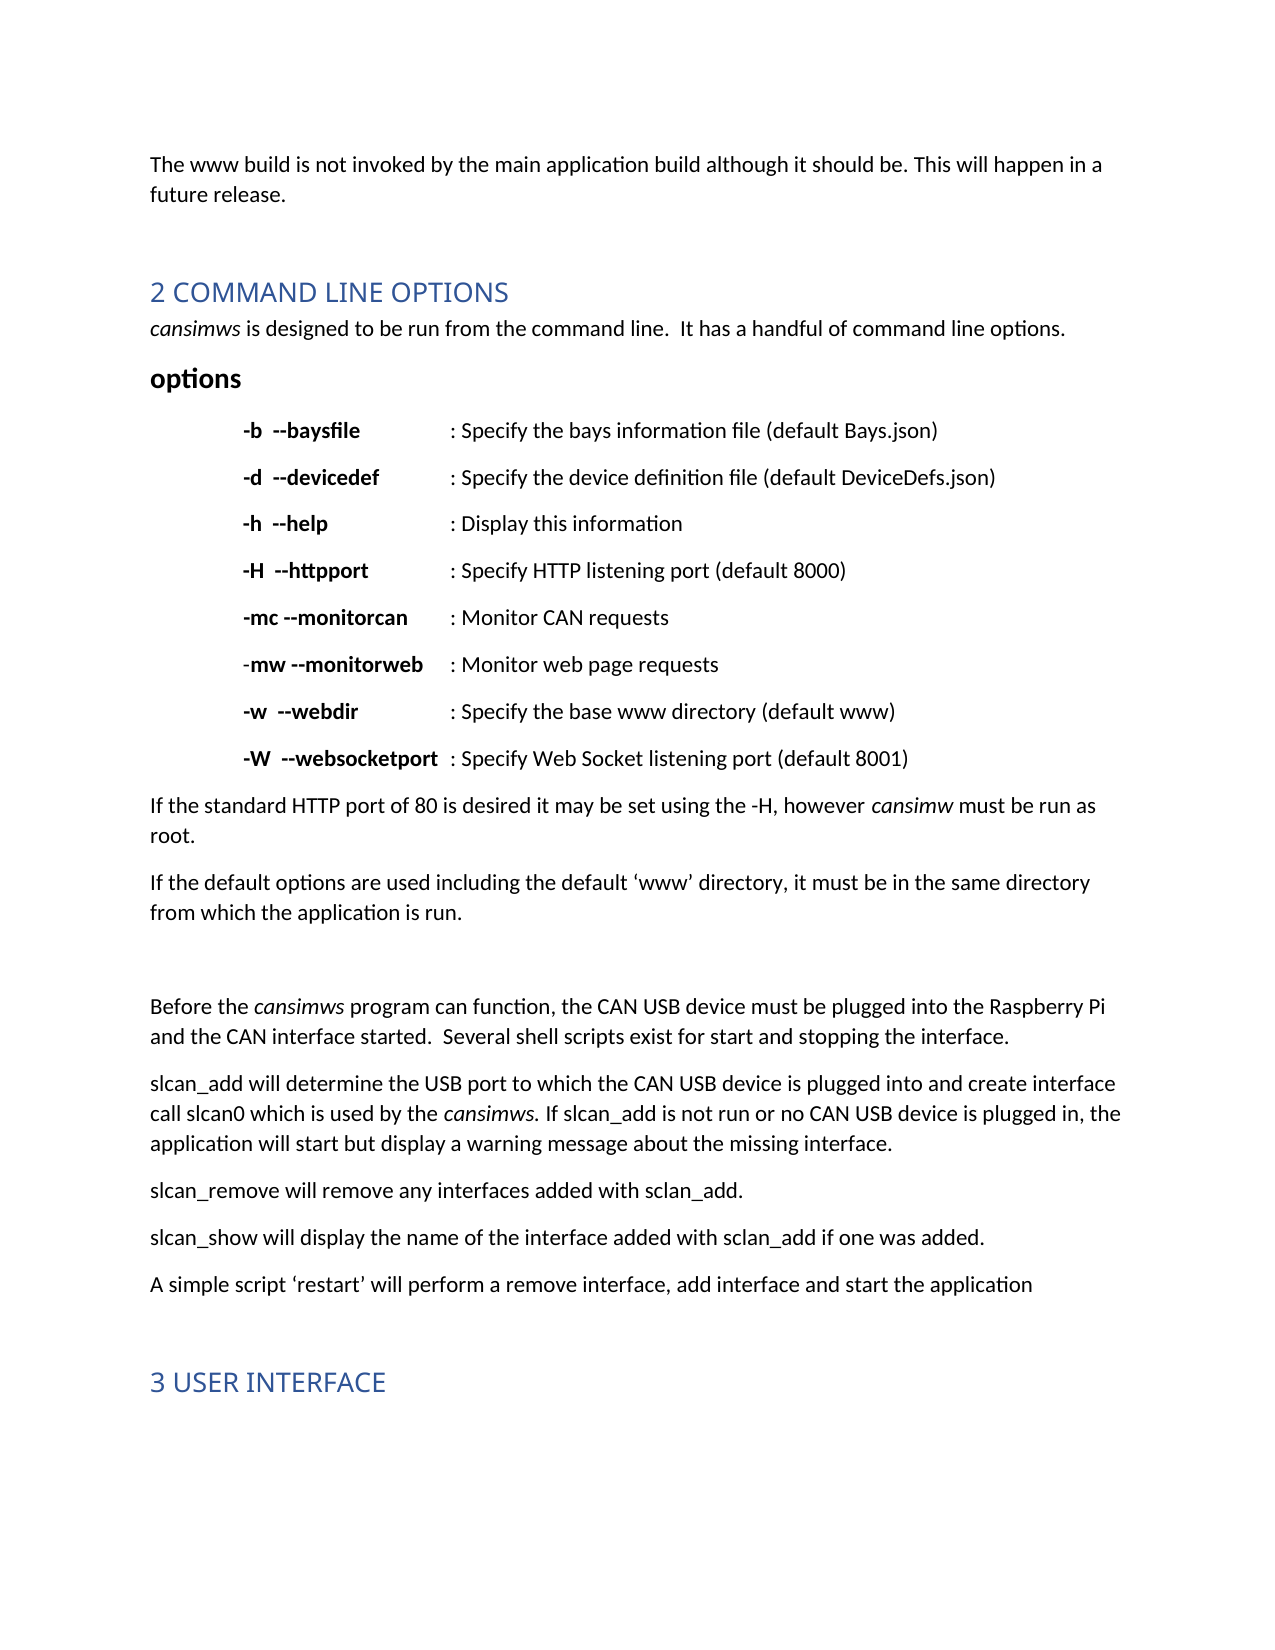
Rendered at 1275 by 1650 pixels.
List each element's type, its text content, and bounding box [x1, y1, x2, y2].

subtitle 3 USER INTERFACE [150, 1364, 1125, 1401]
text If the standard HTTP port of 80 is desired it may be set using the -H, however cansimw must be run as root. [150, 791, 1125, 849]
text The www build is not invoked by the main application build although it should be. This will happen in a future release. [150, 150, 1125, 208]
text If the default options are used including the default ‘www’ directory, it must be in the same directory from which the application is run. [150, 868, 1125, 926]
text -h --help : Display this information [150, 509, 1125, 537]
text -w --webdir : Specify the base www directory (default www) [150, 697, 1125, 725]
text options [150, 361, 1125, 396]
subtitle 2 COMMAND LINE OPTIONS [150, 274, 1125, 311]
text slcan_add will determine the USB port to which the CAN USB device is plugged into and create interface call slcan0 which is used by the cansimws. If slcan_add is not run or no CAN USB device is plugged in, the application will start but display a warning message about the missing interface. [150, 1069, 1125, 1157]
text A simple script ‘restart’ will perform a remove interface, add interface and start the application [150, 1270, 1125, 1298]
text slcan_show will display the name of the interface added with sclan_add if one was added. [150, 1223, 1125, 1251]
text cansimws is designed to be run from the command line. It has a handful of command line options. [150, 314, 1125, 342]
text -mw --monitorweb : Monitor web page requests [150, 650, 1125, 678]
text -H --httpport : Specify HTTP listening port (default 8000) [150, 556, 1125, 584]
text -W --websocketport : Specify Web Socket listening port (default 8001) [150, 744, 1125, 772]
text -d --devicedef : Specify the device definition file (default DeviceDefs.json) [150, 463, 1125, 491]
text Before the cansimws program can function, the CAN USB device must be plugged into the Raspberry Pi and the CAN interface started. Several shell scripts exist for start and stopping the interface. [150, 992, 1125, 1050]
text -mc --monitorcan : Monitor CAN requests [150, 603, 1125, 631]
text -b --baysfile : Specify the bays information file (default Bays.json) [150, 416, 1125, 444]
text slcan_remove will remove any interfaces added with sclan_add. [150, 1176, 1125, 1204]
